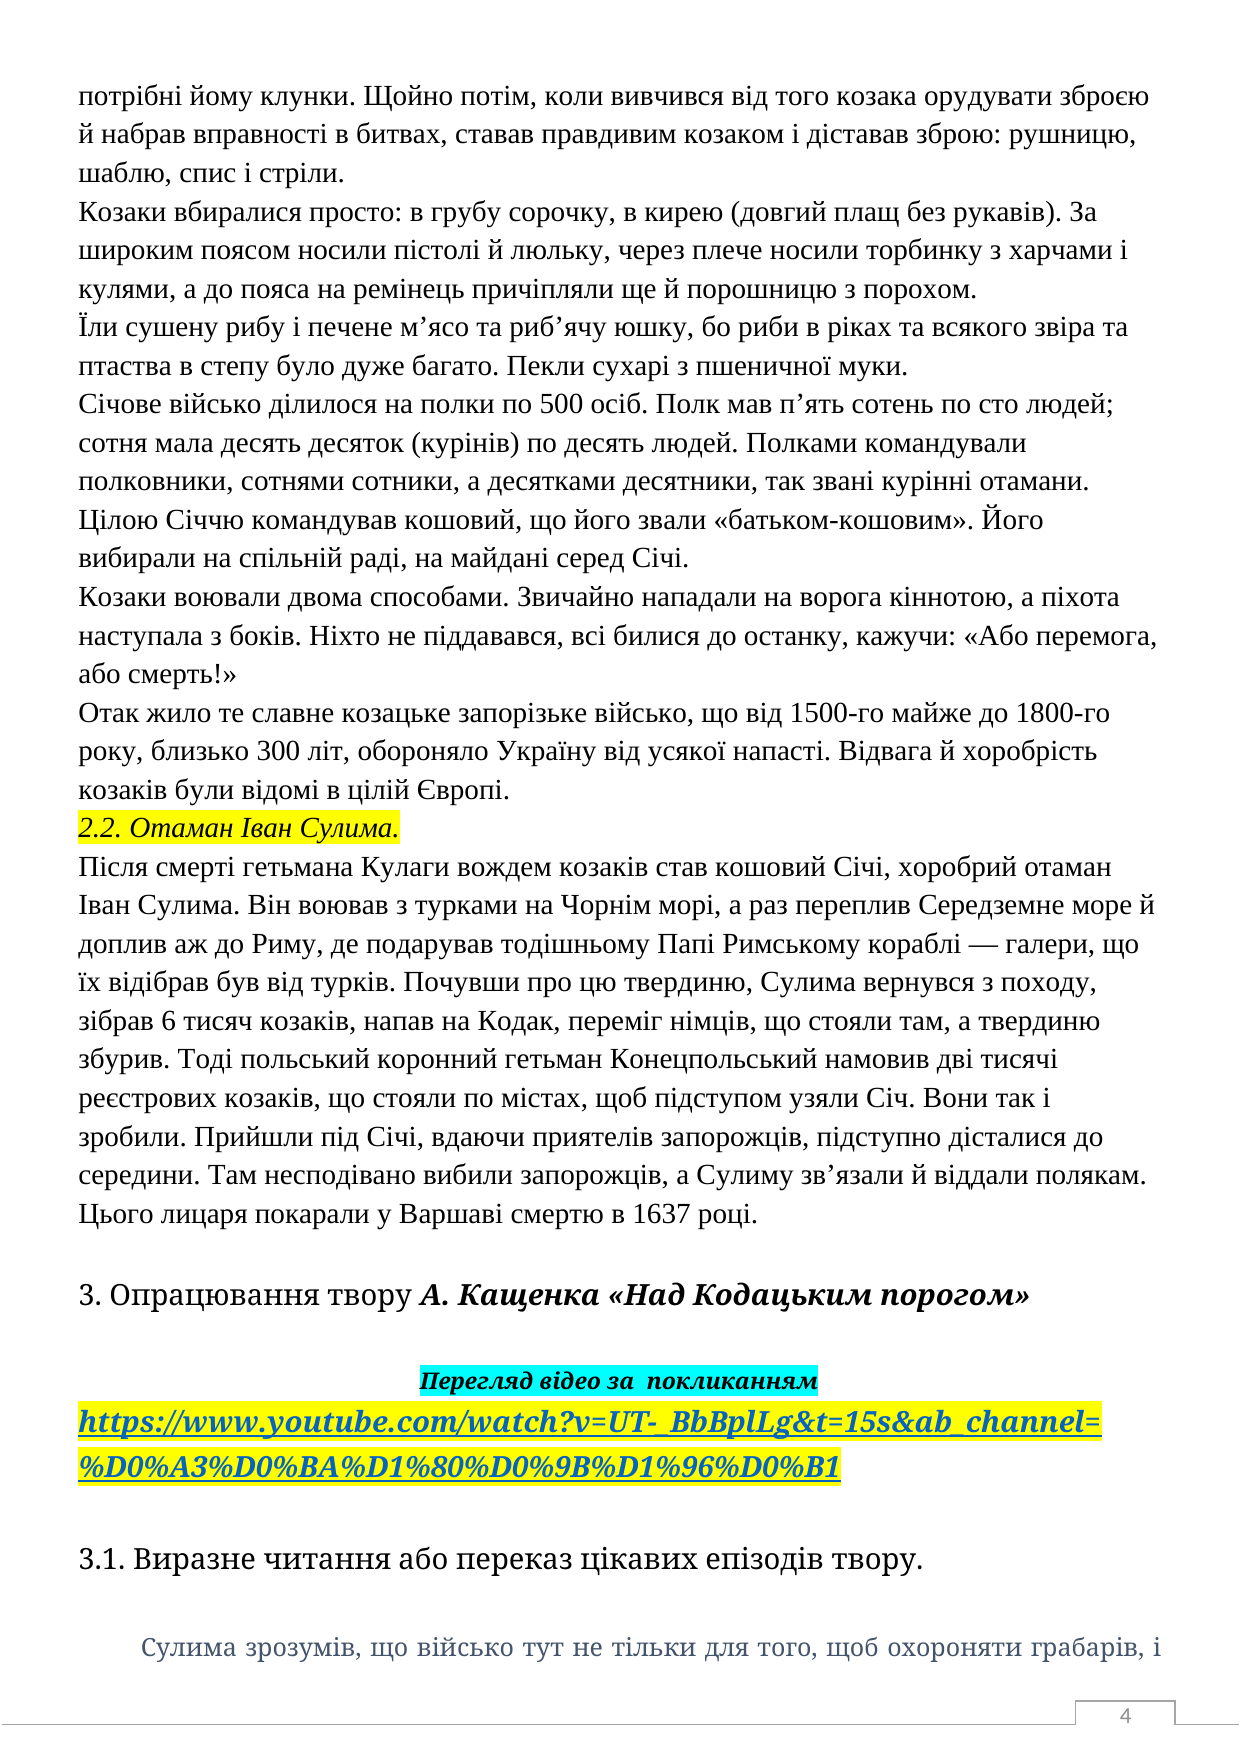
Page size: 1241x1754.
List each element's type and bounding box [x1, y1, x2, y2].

table_header [75, 75, 1165, 1666]
